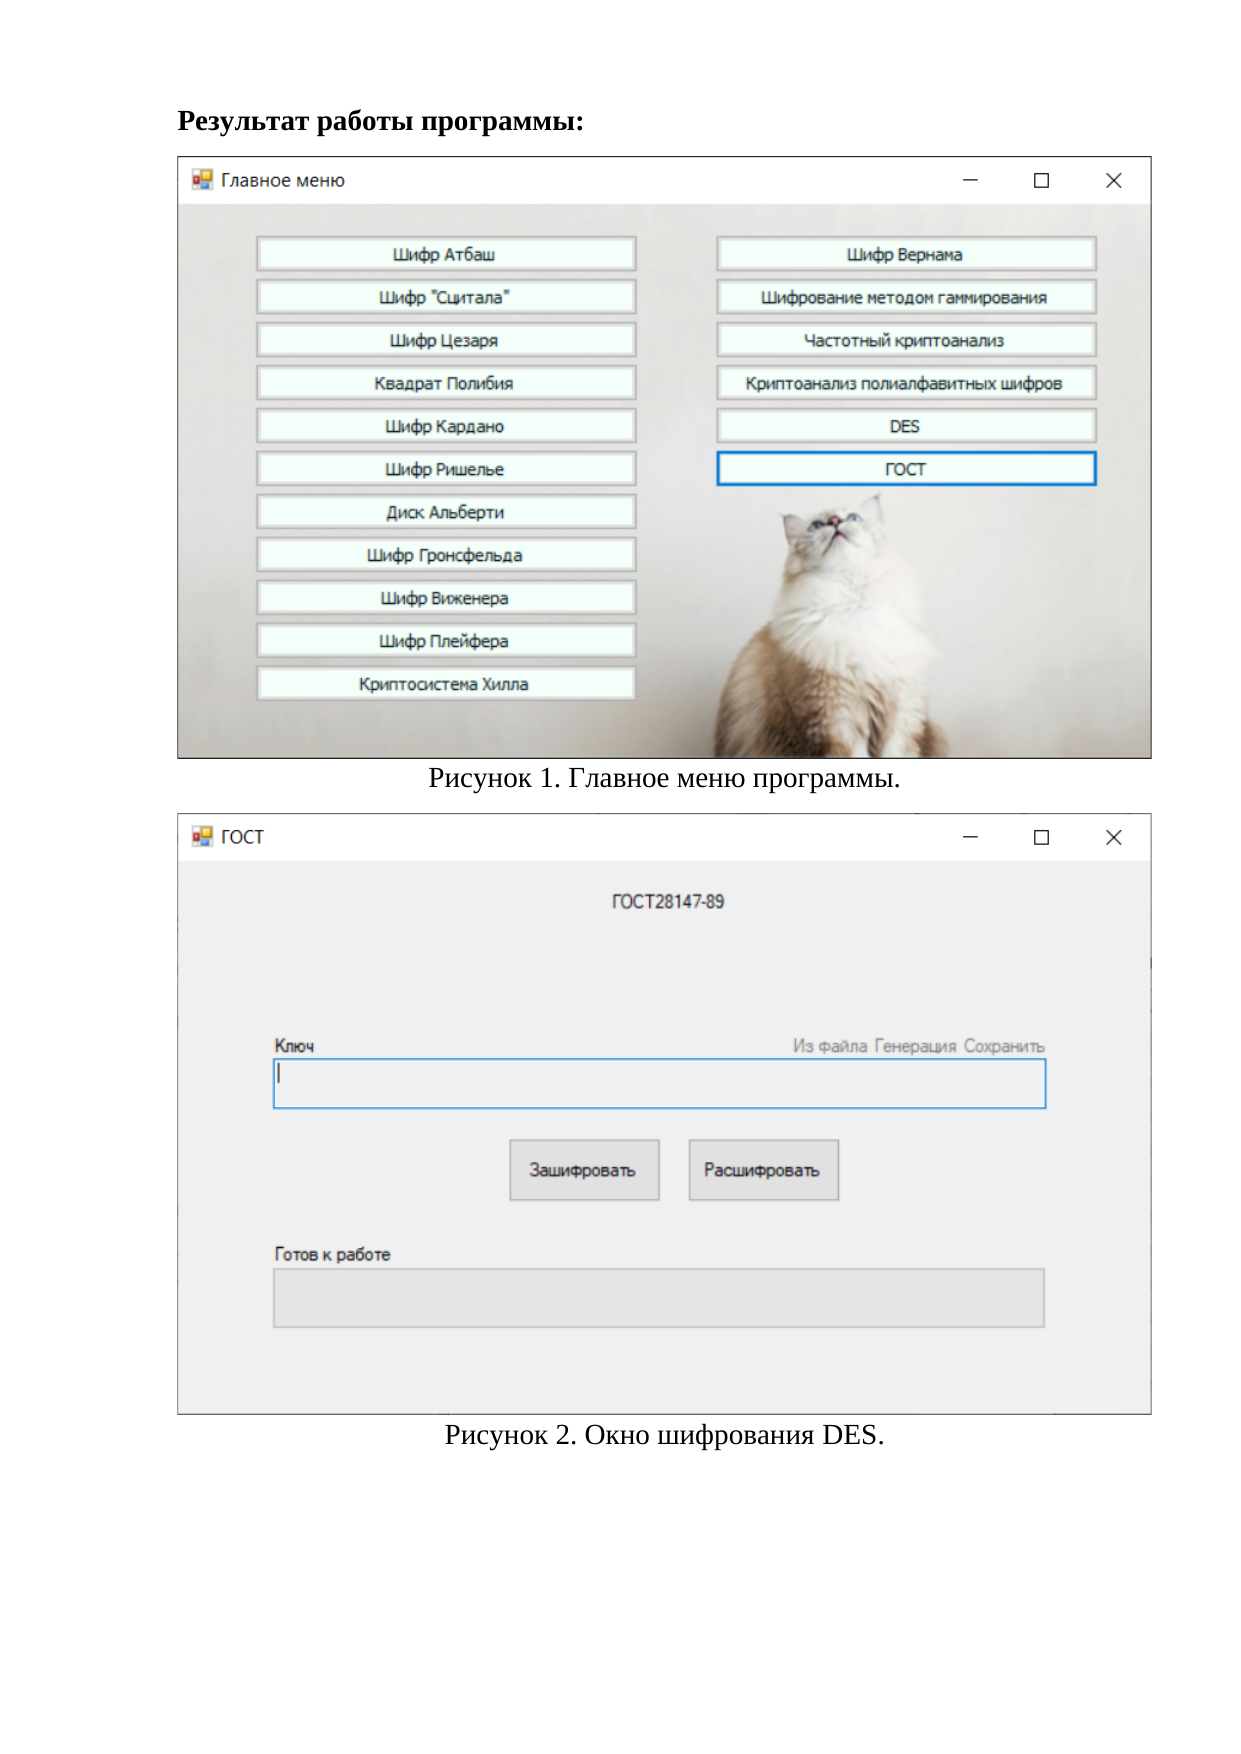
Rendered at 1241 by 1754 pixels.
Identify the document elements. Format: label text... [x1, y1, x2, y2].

picture [177, 813, 1152, 1415]
picture [177, 156, 1152, 759]
text Рисунок 2. Окно шифрования DES. [177, 1417, 1152, 1451]
text Результат работы программы: [177, 103, 1152, 137]
text Рисунок 1. Главное меню программы. [177, 760, 1152, 794]
